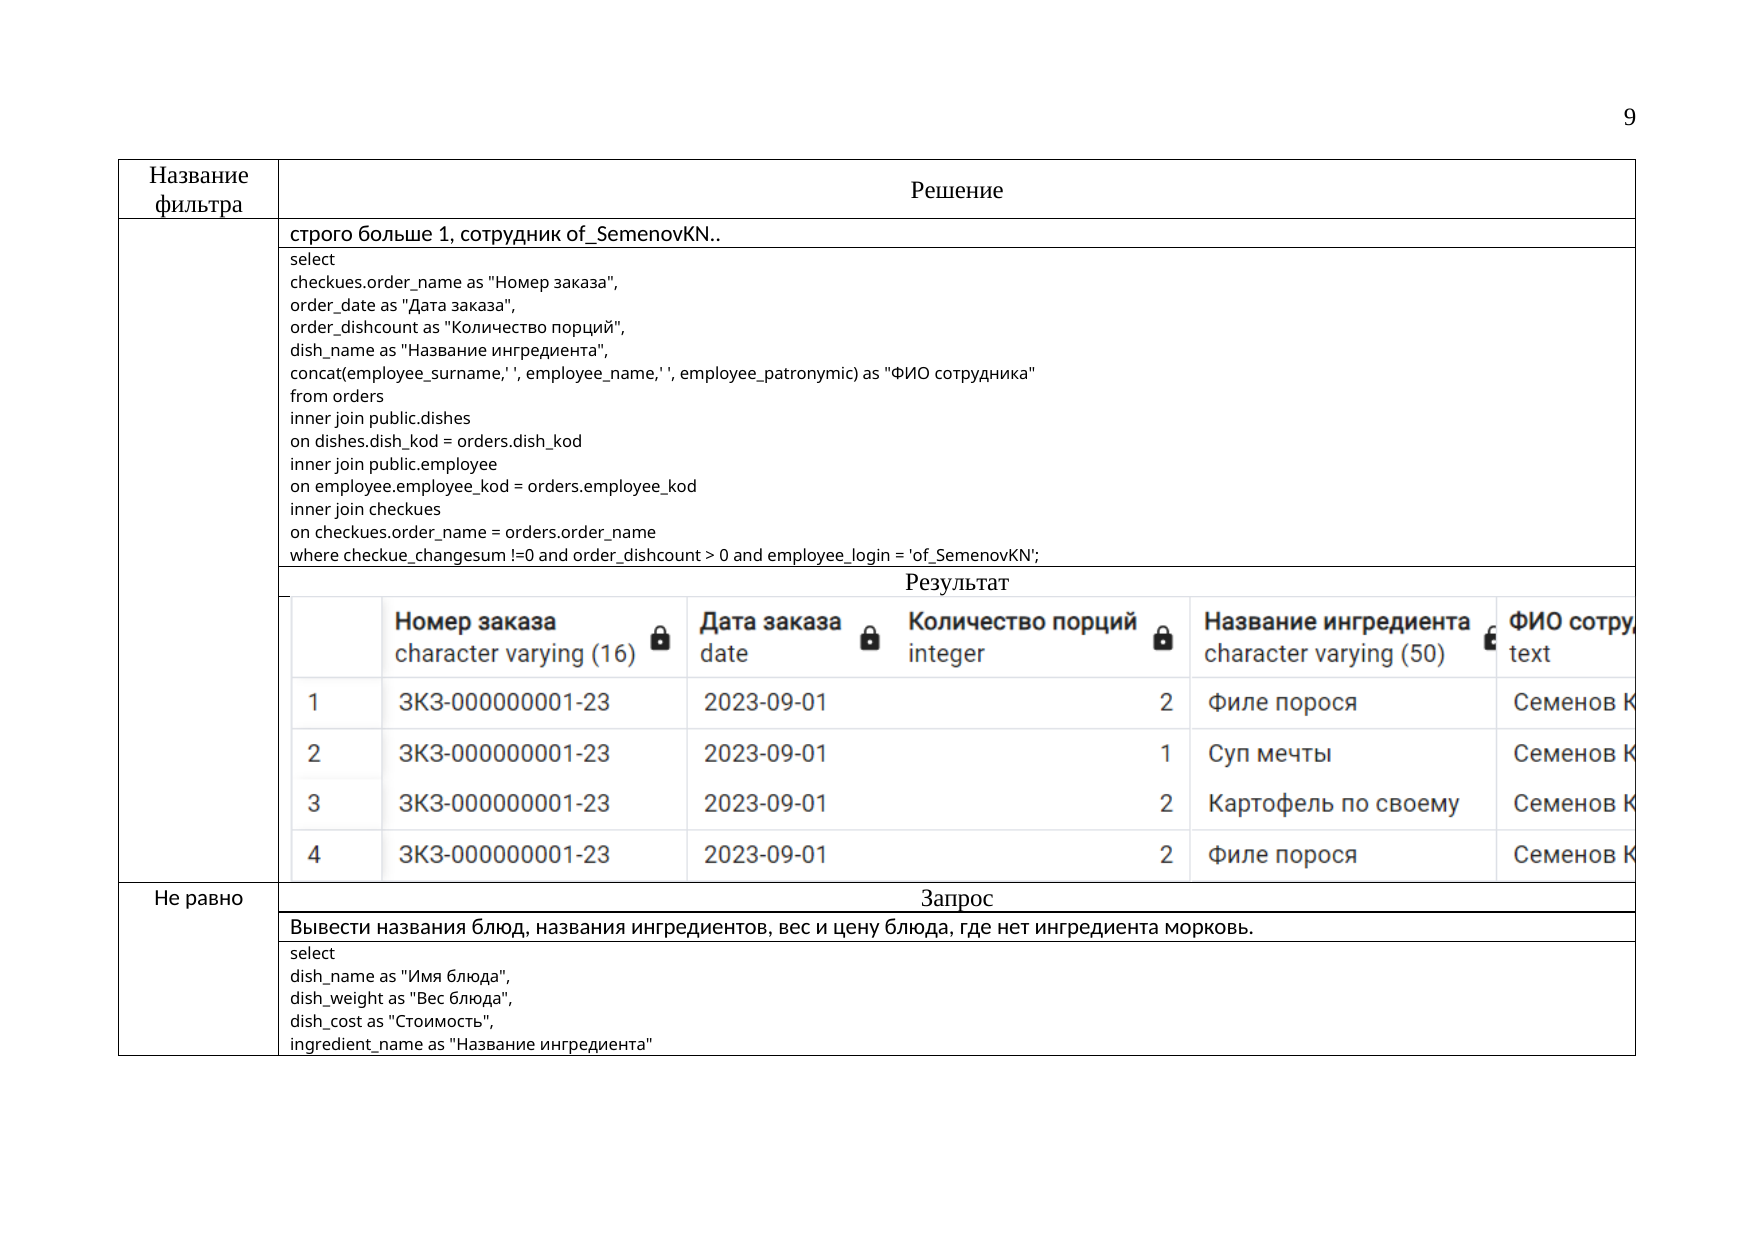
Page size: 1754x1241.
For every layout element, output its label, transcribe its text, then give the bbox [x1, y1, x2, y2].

table_cell Результат [279, 567, 1635, 596]
table_header Решение [279, 160, 1635, 218]
table_header Название фильтра [119, 160, 278, 218]
table_cell Вывести названия блюд, названия ингредиентов, вес и цену блюда, где нет ингредиента морковь. [279, 913, 1635, 941]
table_cell select checkues.order_name as "Номер заказа", order_date as "Дата заказа", order_dishcount as "Количество порций", dish_name as "Название ингредиента", concat(employee_surname,' ', employee_name,' ', employee_patronymic) as "ФИО сотрудника" from orders inner join public.dishes on dishes.dish_kod = orders.dish_kod inner join public.employee on employee.employee_kod = orders.employee_kod inner join checkues on checkues.order_name = orders.order_name where checkue_changesum !=0 and order_dishcount > 0 and employee_login = 'of_SemenovKN'; [279, 248, 1635, 566]
table_cell Запрос [279, 883, 1635, 911]
table_cell [279, 597, 290, 882]
table_cell Не равно [119, 883, 278, 1055]
picture [290, 596, 1636, 882]
